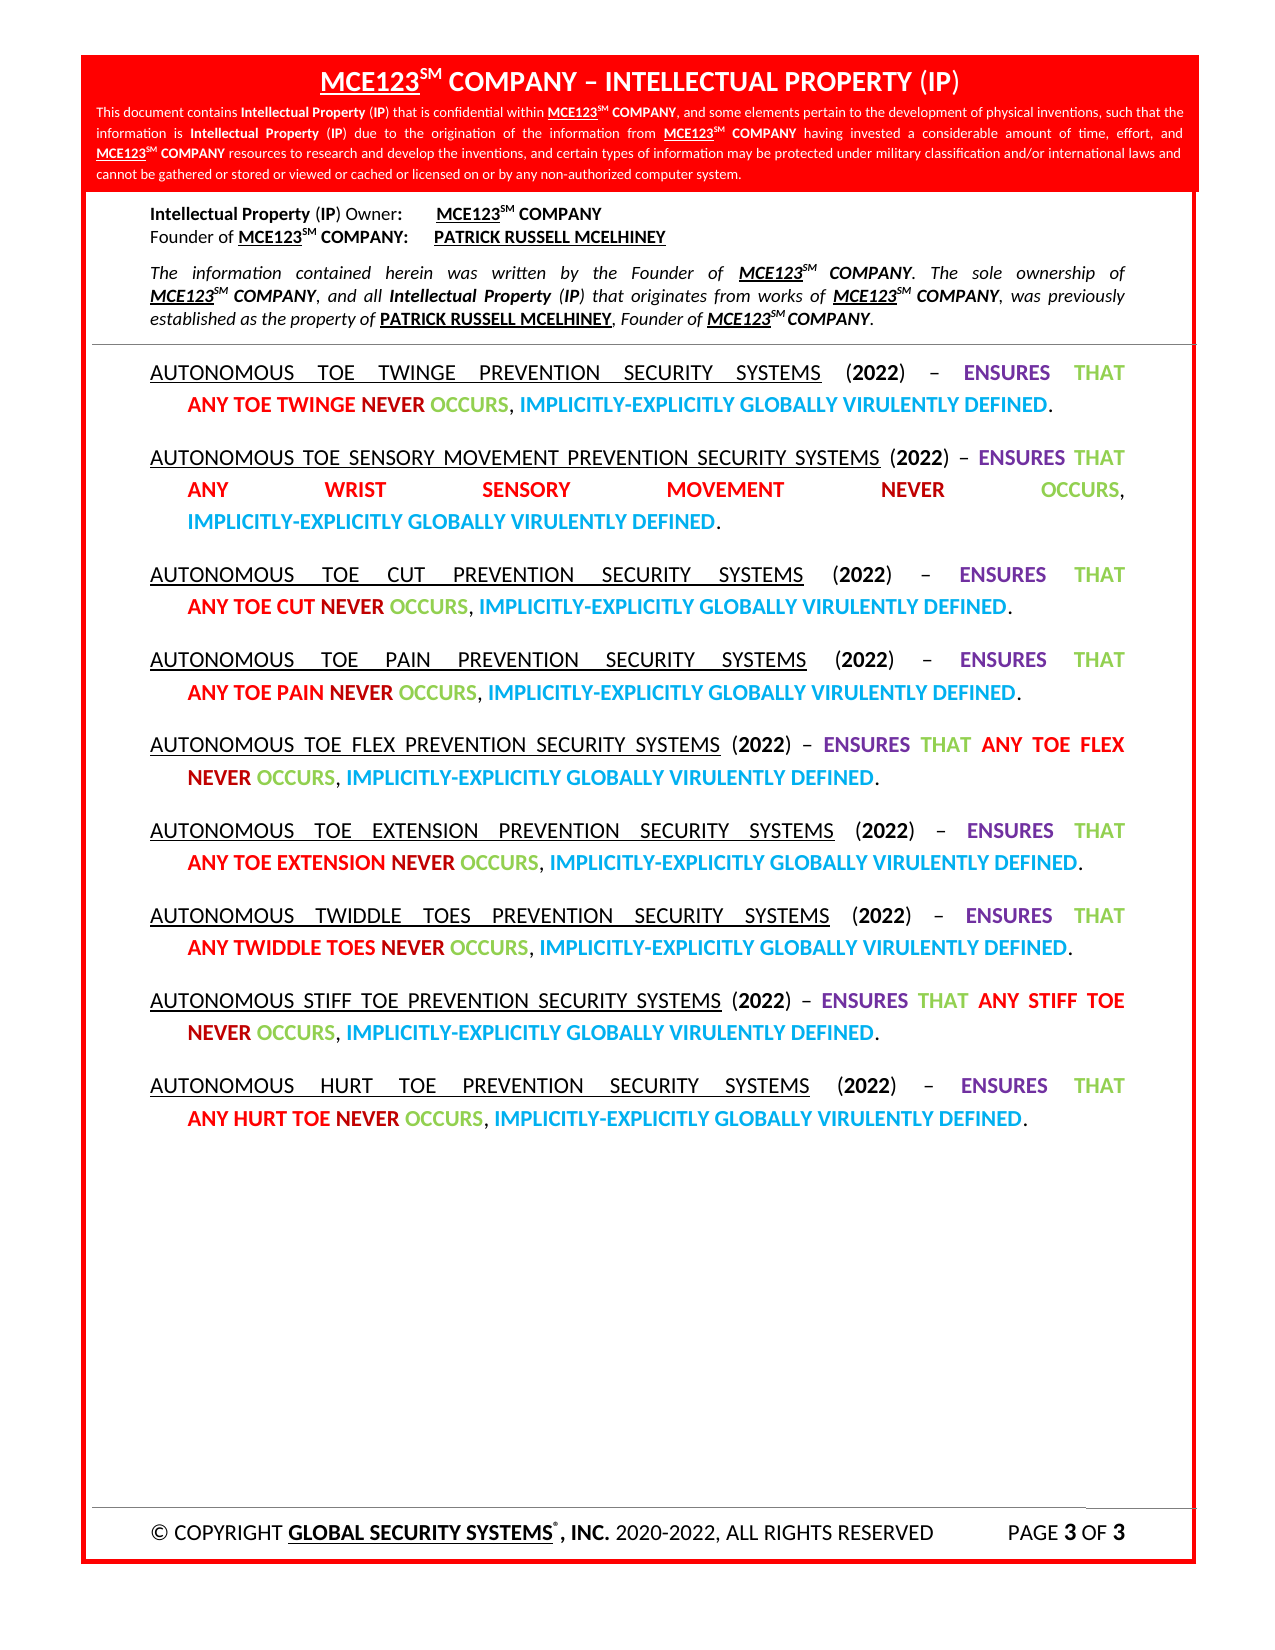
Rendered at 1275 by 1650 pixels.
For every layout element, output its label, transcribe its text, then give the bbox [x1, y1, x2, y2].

text AUTONOMOUS TOE CUT PREVENTION SECURITY SYSTEMS (2022) – ENSURES THAT ANY TOE CUT NEVER OCCURS, IMPLICITLY-EXPLICITLY GLOBALLY VIRULENTLY DEFINED. [150, 560, 1125, 620]
text AUTONOMOUS TOE SENSORY MOVEMENT PREVENTION SECURITY SYSTEMS (2022) – ENSURES THAT ANY WRIST SENSORY MOVEMENT NEVER OCCURS, IMPLICITLY-EXPLICITLY GLOBALLY VIRULENTLY DEFINED. [150, 443, 1125, 535]
text AUTONOMOUS TWIDDLE TOES PREVENTION SECURITY SYSTEMS (2022) – ENSURES THAT ANY TWIDDLE TOES NEVER OCCURS, IMPLICITLY-EXPLICITLY GLOBALLY VIRULENTLY DEFINED. [150, 901, 1125, 961]
text AUTONOMOUS TOE PAIN PREVENTION SECURITY SYSTEMS (2022) – ENSURES THAT ANY TOE PAIN NEVER OCCURS, IMPLICITLY-EXPLICITLY GLOBALLY VIRULENTLY DEFINED. [150, 645, 1125, 706]
text AUTONOMOUS TOE TWINGE PREVENTION SECURITY SYSTEMS (2022) – ENSURES THAT ANY TOE TWINGE NEVER OCCURS, IMPLICITLY-EXPLICITLY GLOBALLY VIRULENTLY DEFINED. [150, 358, 1125, 418]
text AUTONOMOUS TOE EXTENSION PREVENTION SECURITY SYSTEMS (2022) – ENSURES THAT ANY TOE EXTENSION NEVER OCCURS, IMPLICITLY-EXPLICITLY GLOBALLY VIRULENTLY DEFINED. [150, 816, 1125, 876]
text AUTONOMOUS HURT TOE PREVENTION SECURITY SYSTEMS (2022) – ENSURES THAT ANY HURT TOE NEVER OCCURS, IMPLICITLY-EXPLICITLY GLOBALLY VIRULENTLY DEFINED. [150, 1071, 1125, 1132]
text AUTONOMOUS TOE FLEX PREVENTION SECURITY SYSTEMS (2022) – ENSURES THAT ANY TOE FLEX NEVER OCCURS, IMPLICITLY-EXPLICITLY GLOBALLY VIRULENTLY DEFINED. [150, 731, 1125, 791]
text AUTONOMOUS STIFF TOE PREVENTION SECURITY SYSTEMS (2022) – ENSURES THAT ANY STIFF TOE NEVER OCCURS, IMPLICITLY-EXPLICITLY GLOBALLY VIRULENTLY DEFINED. [150, 986, 1125, 1046]
